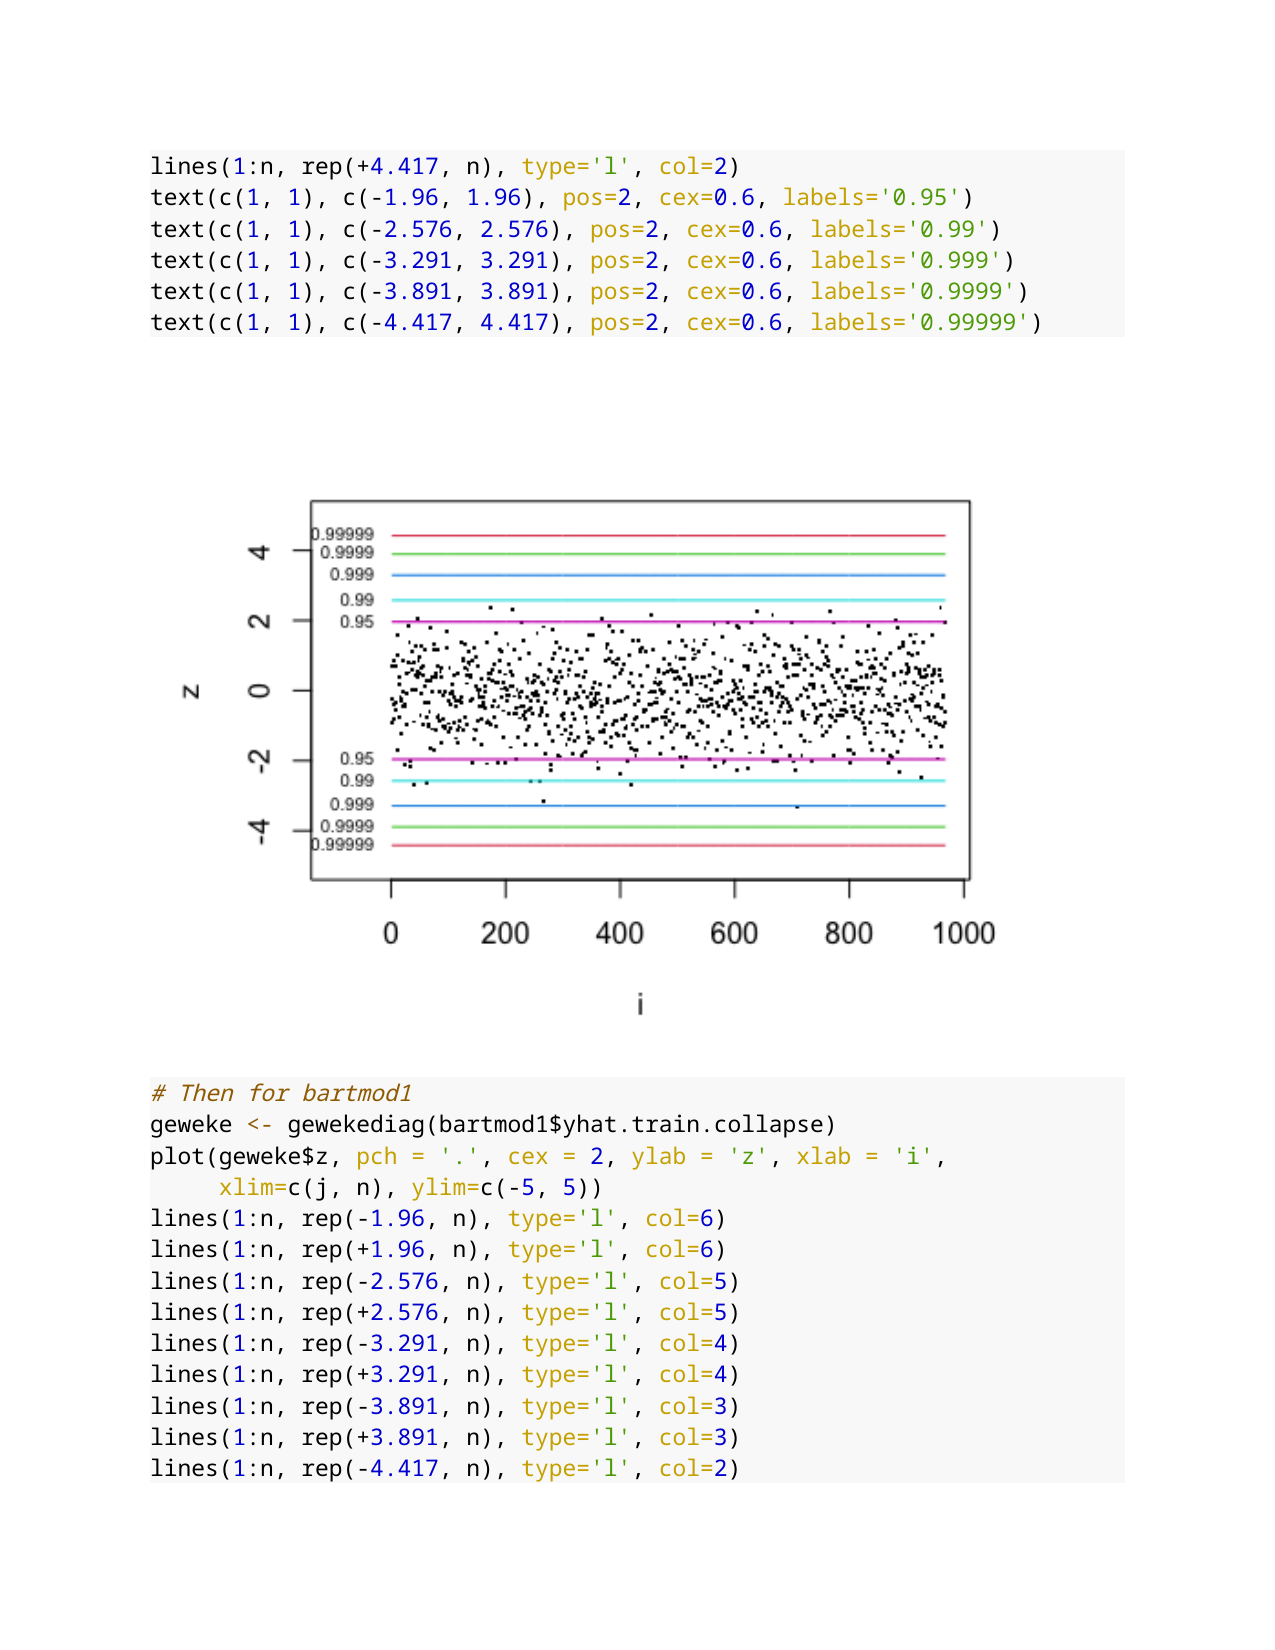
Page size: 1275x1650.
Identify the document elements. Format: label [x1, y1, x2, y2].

picture [168, 358, 1044, 1059]
text [150, 1077, 1125, 1483]
text [150, 150, 1125, 337]
